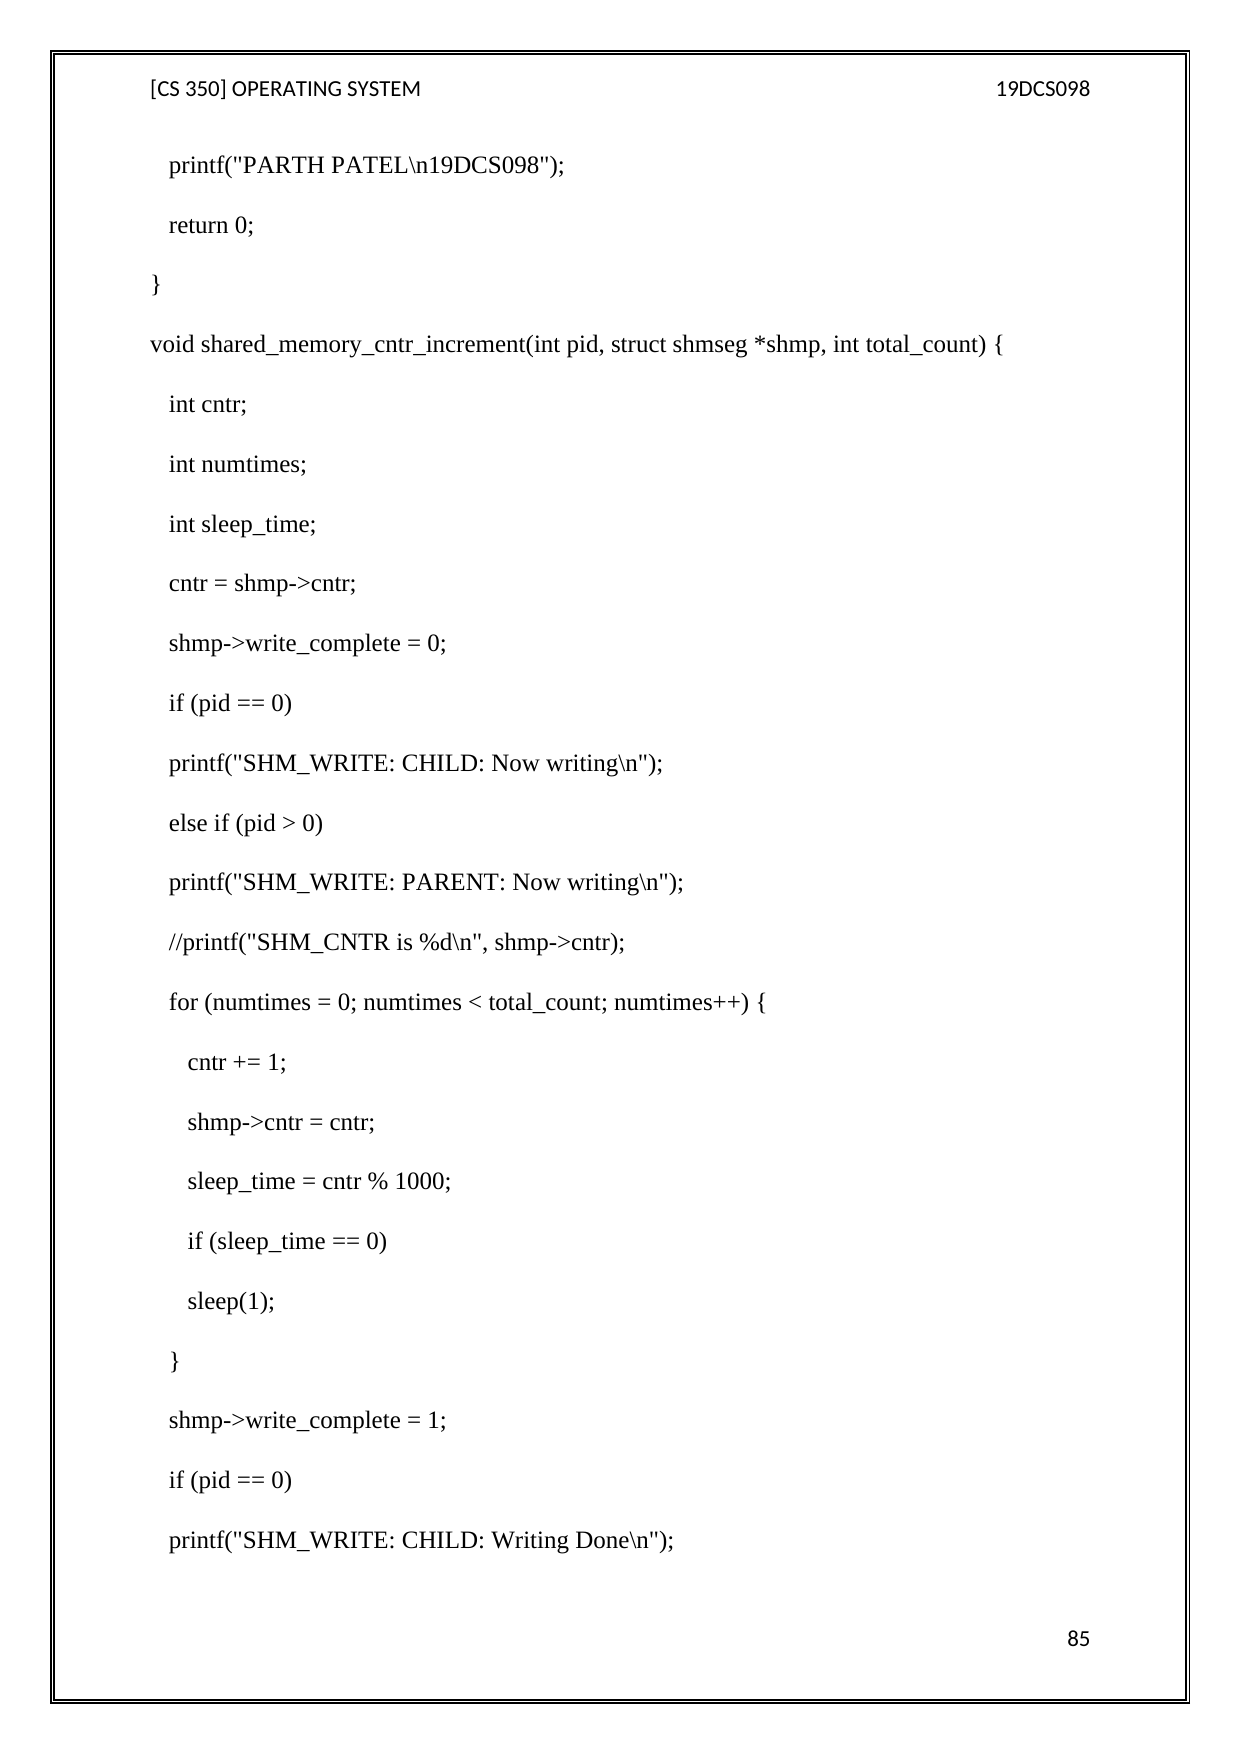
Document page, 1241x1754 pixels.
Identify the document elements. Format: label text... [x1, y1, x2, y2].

text if (sleep_time == 0) [150, 1226, 1090, 1255]
text if (pid == 0) [150, 688, 1090, 717]
text printf("SHM_WRITE: PARENT: Now writing\n"); [150, 867, 1090, 896]
text cntr = shmp->cntr; [150, 568, 1090, 597]
text printf("PARTH PATEL\n19DCS098"); [150, 150, 1090, 179]
text else if (pid > 0) [150, 808, 1090, 836]
text } [150, 269, 1090, 298]
text sleep(1); [150, 1286, 1090, 1315]
text shmp->write_complete = 1; [150, 1406, 1090, 1434]
text return 0; [150, 210, 1090, 238]
text int sleep_time; [150, 509, 1090, 537]
text if (pid == 0) [150, 1465, 1090, 1494]
text sleep_time = cntr % 1000; [150, 1166, 1090, 1195]
text shmp->cntr = cntr; [150, 1107, 1090, 1135]
text shmp->write_complete = 0; [150, 628, 1090, 657]
text cntr += 1; [150, 1047, 1090, 1076]
text } [150, 1346, 1090, 1374]
text printf("SHM_WRITE: CHILD: Writing Done\n"); [150, 1525, 1090, 1554]
text //printf("SHM_CNTR is %d\n", shmp->cntr); [150, 927, 1090, 956]
text printf("SHM_WRITE: CHILD: Now writing\n"); [150, 748, 1090, 777]
text int cntr; [150, 389, 1090, 418]
text int numtimes; [150, 449, 1090, 478]
text void shared_memory_cntr_increment(int pid, struct shmseg *shmp, int total_count) { [150, 329, 1090, 358]
text for (numtimes = 0; numtimes < total_count; numtimes++) { [150, 987, 1090, 1016]
